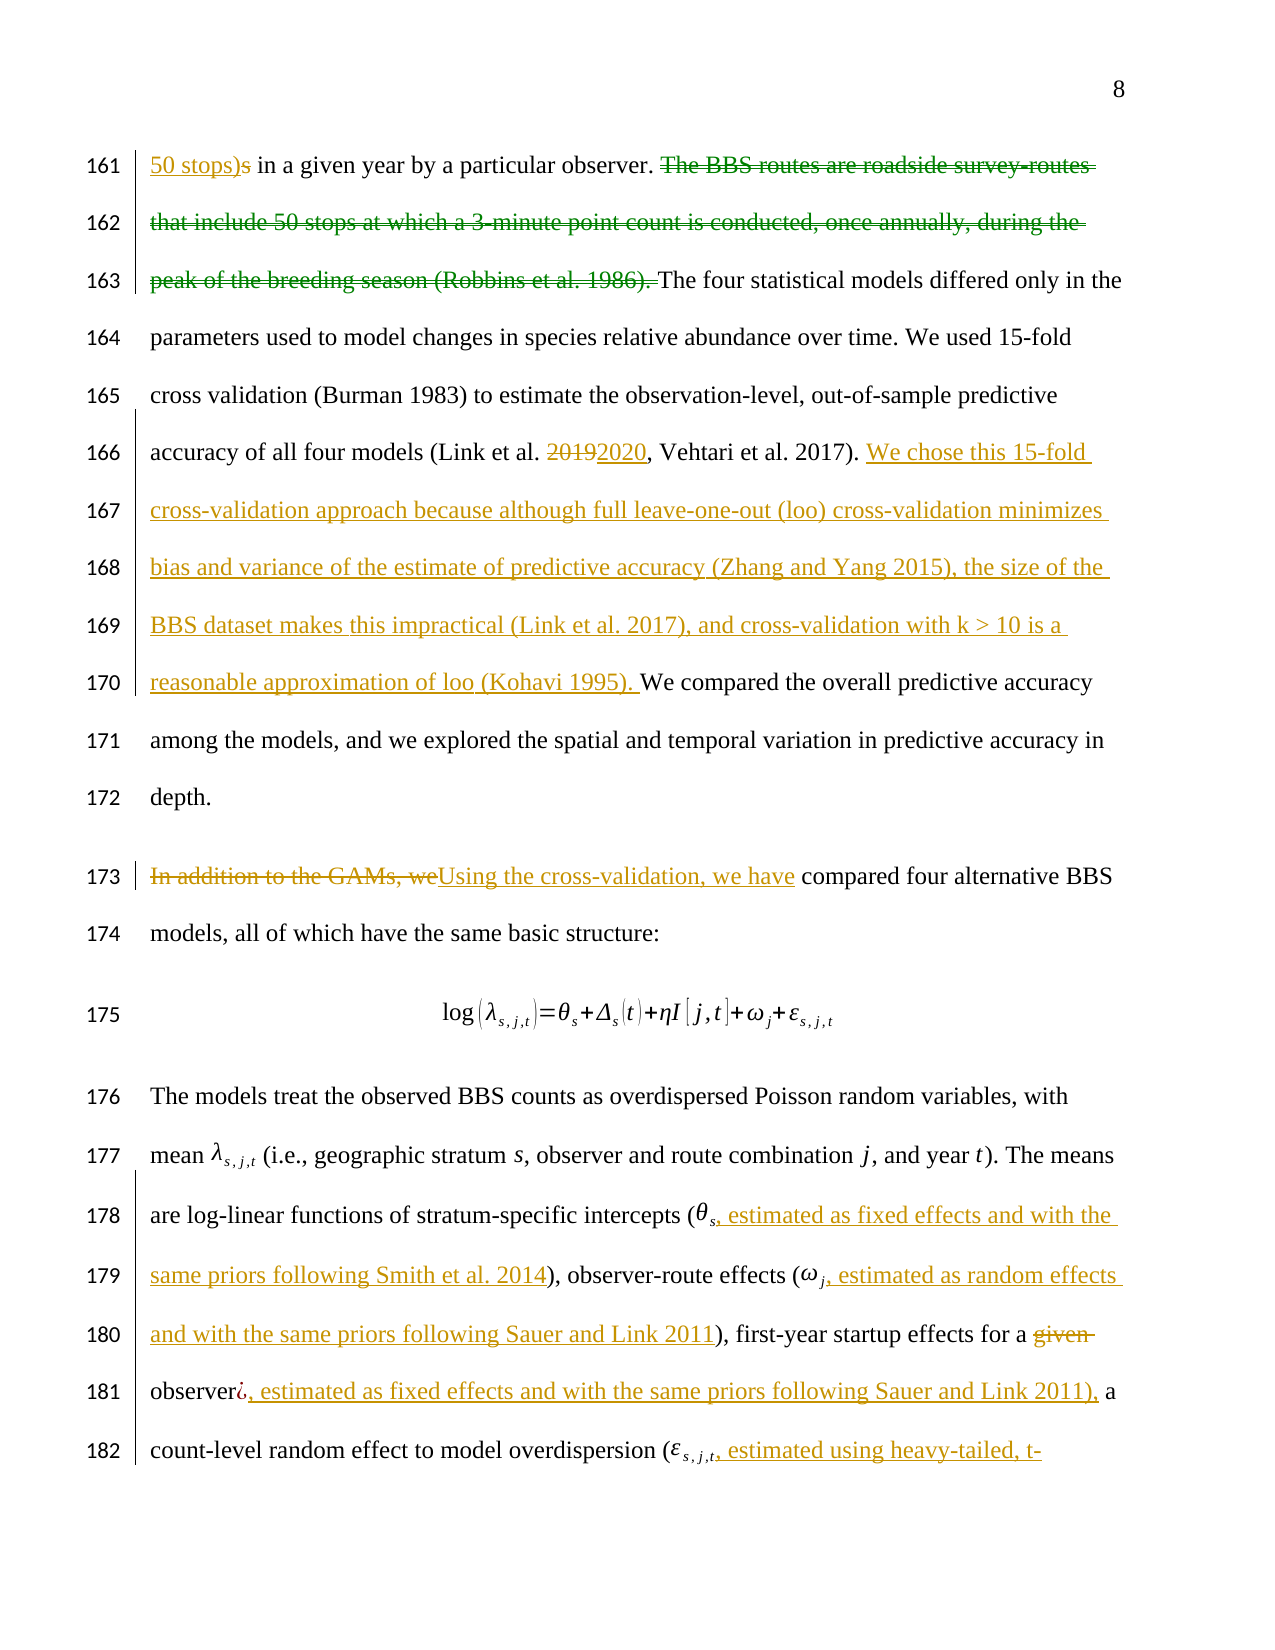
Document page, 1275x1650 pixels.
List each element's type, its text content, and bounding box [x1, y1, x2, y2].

text compared four alternative BBS models, all of which have the same basic structure: [150, 861, 1125, 947]
